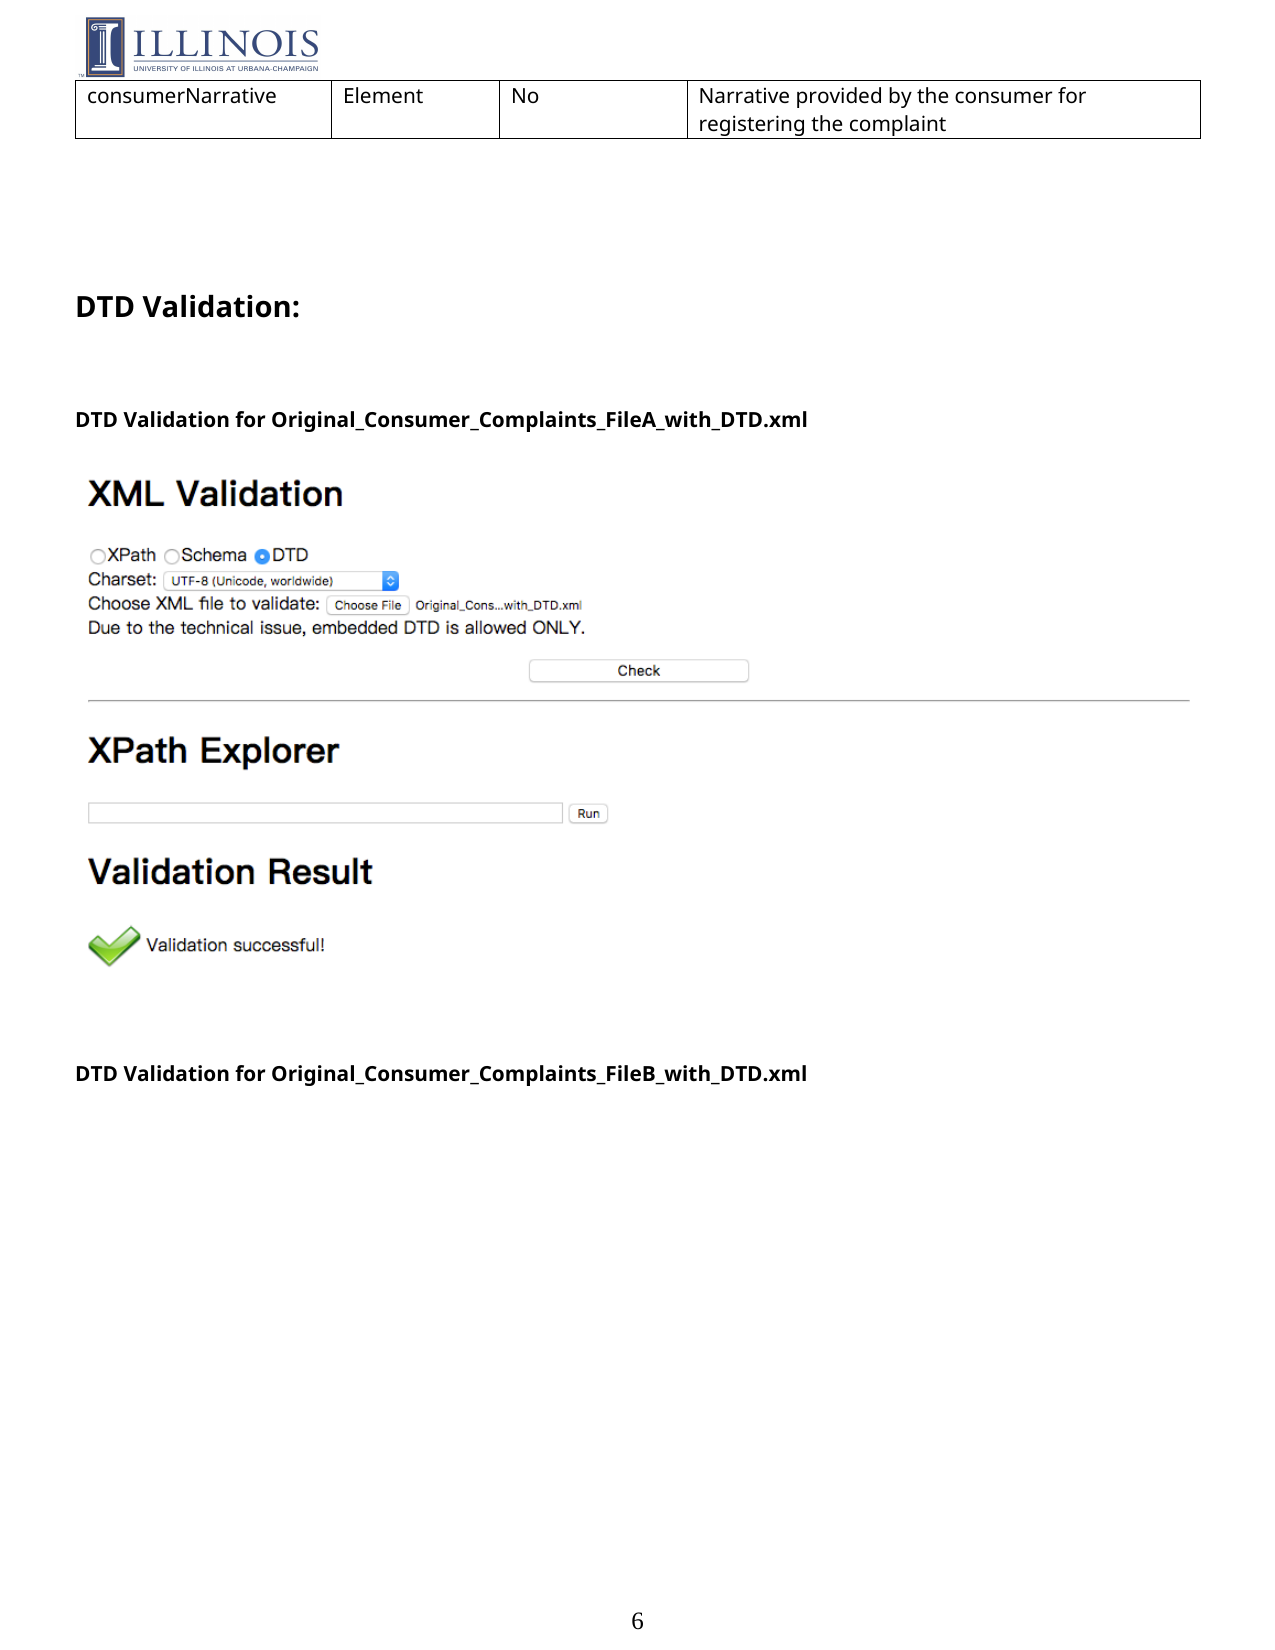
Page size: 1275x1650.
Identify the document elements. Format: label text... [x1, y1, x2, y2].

table_cell No [500, 81, 687, 138]
table_cell consumerNarrative [76, 81, 331, 138]
text DTD Validation for Original_Consumer_Complaints_FileA_with_DTD.xml [75, 406, 1200, 434]
text DTD Validation for Original_Consumer_Complaints_FileB_with_DTD.xml [75, 1059, 1200, 1088]
table_cell Element [332, 81, 499, 138]
picture [75, 15, 322, 80]
picture [75, 473, 1200, 991]
text DTD Validation: [75, 286, 1200, 326]
table_cell Narrative provided by the consumer for registering the complaint [688, 81, 1200, 138]
